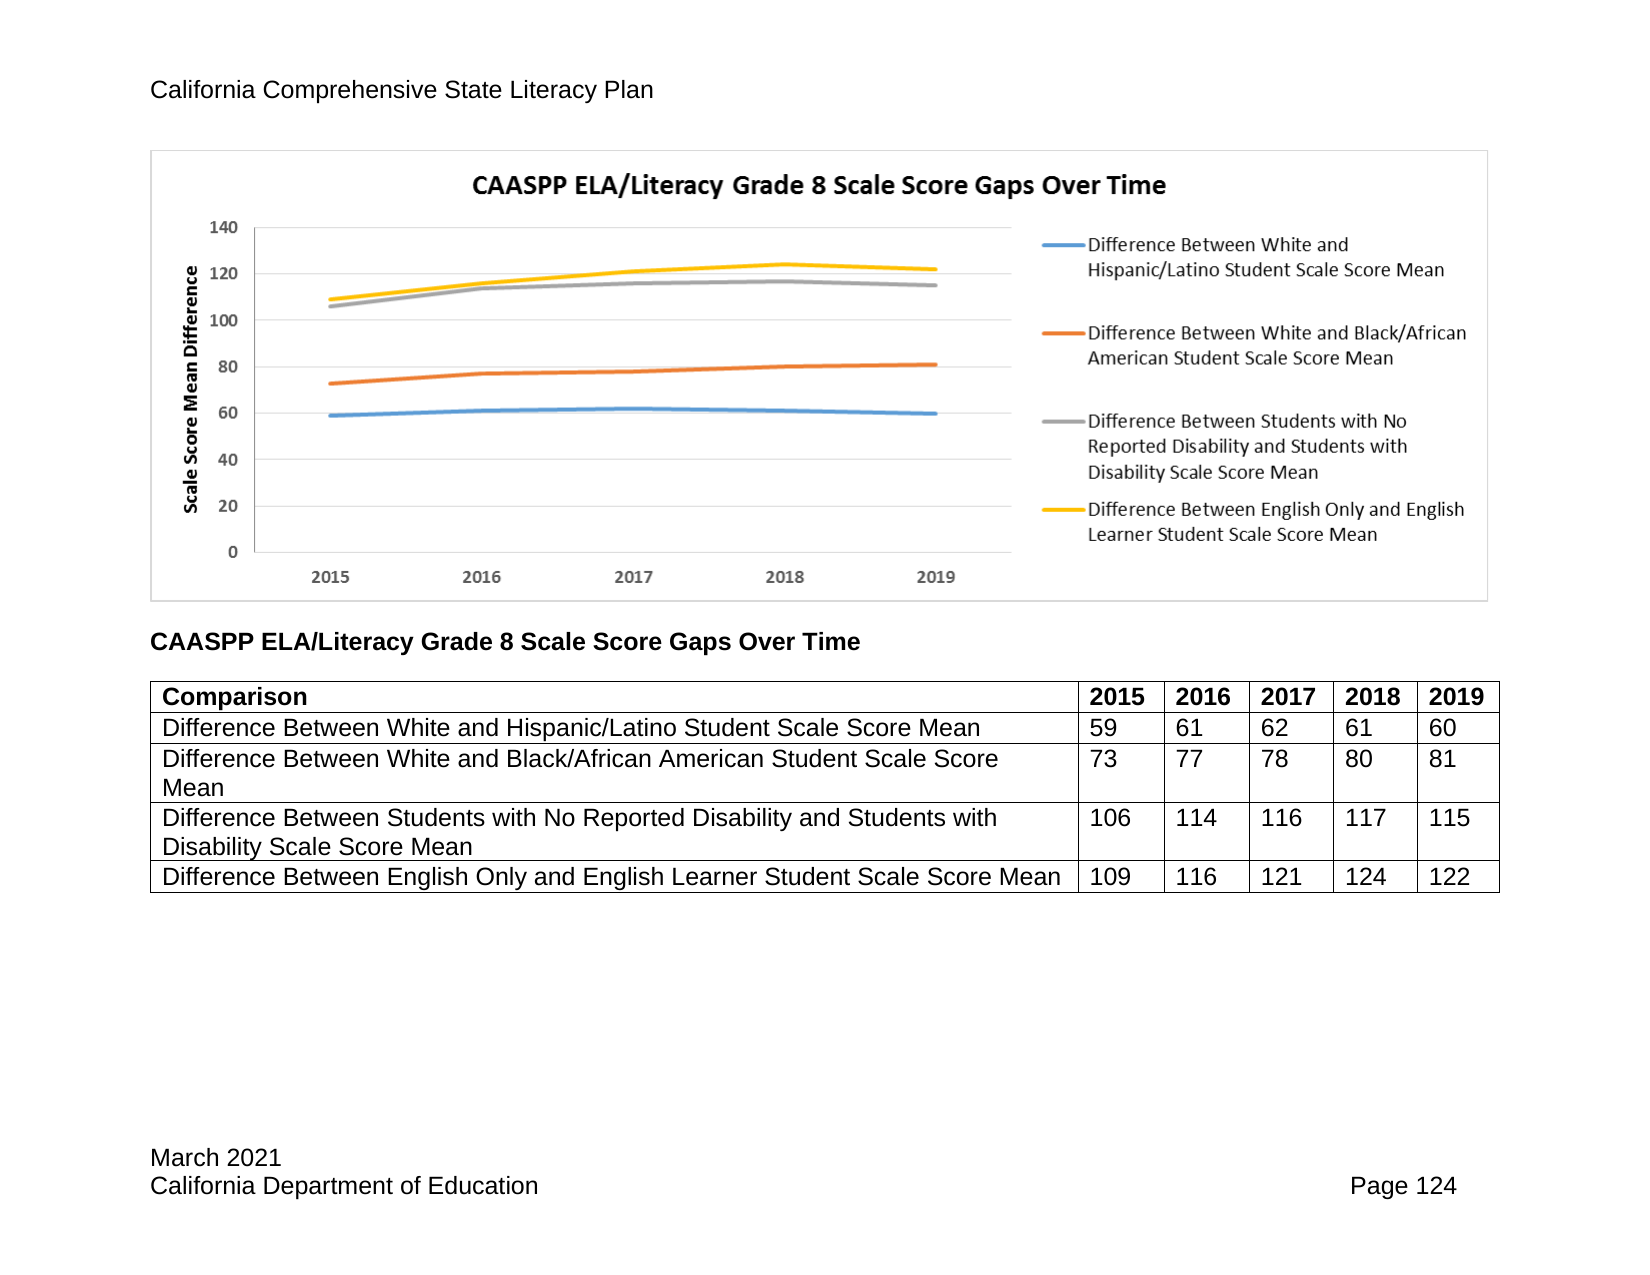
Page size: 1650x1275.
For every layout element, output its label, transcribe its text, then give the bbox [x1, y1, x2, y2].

table_cell 61 [1334, 713, 1417, 743]
table_cell 60 [1418, 713, 1499, 743]
table_cell 77 [1165, 744, 1249, 802]
table_header 2019 [1418, 682, 1499, 712]
table_cell 78 [1250, 744, 1333, 802]
table_header 2015 [1079, 682, 1164, 712]
table_cell 116 [1165, 861, 1249, 892]
table_cell 115 [1418, 803, 1499, 860]
table_cell Difference Between English Only and English Learner Student Scale Score Mean [151, 861, 1078, 892]
table_cell 73 [1079, 744, 1164, 802]
table_cell Difference Between Students with No Reported Disability and Students with Disability Scale Score Mean [151, 803, 1078, 860]
table_cell Difference Between White and Hispanic/Latino Student Scale Score Mean [151, 713, 1078, 743]
table_cell Difference Between White and Black/African American Student Scale Score Mean [151, 744, 1078, 802]
subtitle CAASPP ELA/Literacy Grade 8 Scale Score Gaps Over Time [150, 627, 1500, 656]
table_cell 61 [1165, 713, 1249, 743]
table_cell 124 [1334, 861, 1417, 892]
table_cell 122 [1418, 861, 1499, 892]
table_cell 59 [1079, 713, 1164, 743]
table_cell 114 [1165, 803, 1249, 860]
picture [150, 150, 1489, 602]
table_cell 116 [1250, 803, 1333, 860]
table_header 2016 [1165, 682, 1249, 712]
table_header Comparison [151, 682, 1078, 712]
table_cell 62 [1250, 713, 1333, 743]
table_cell 80 [1334, 744, 1417, 802]
table_cell 109 [1079, 861, 1164, 892]
table_cell 121 [1250, 861, 1333, 892]
table_header 2017 [1250, 682, 1333, 712]
table_cell 117 [1334, 803, 1417, 860]
table_cell 81 [1418, 744, 1499, 802]
table_header 2018 [1334, 682, 1417, 712]
table_cell 106 [1079, 803, 1164, 860]
